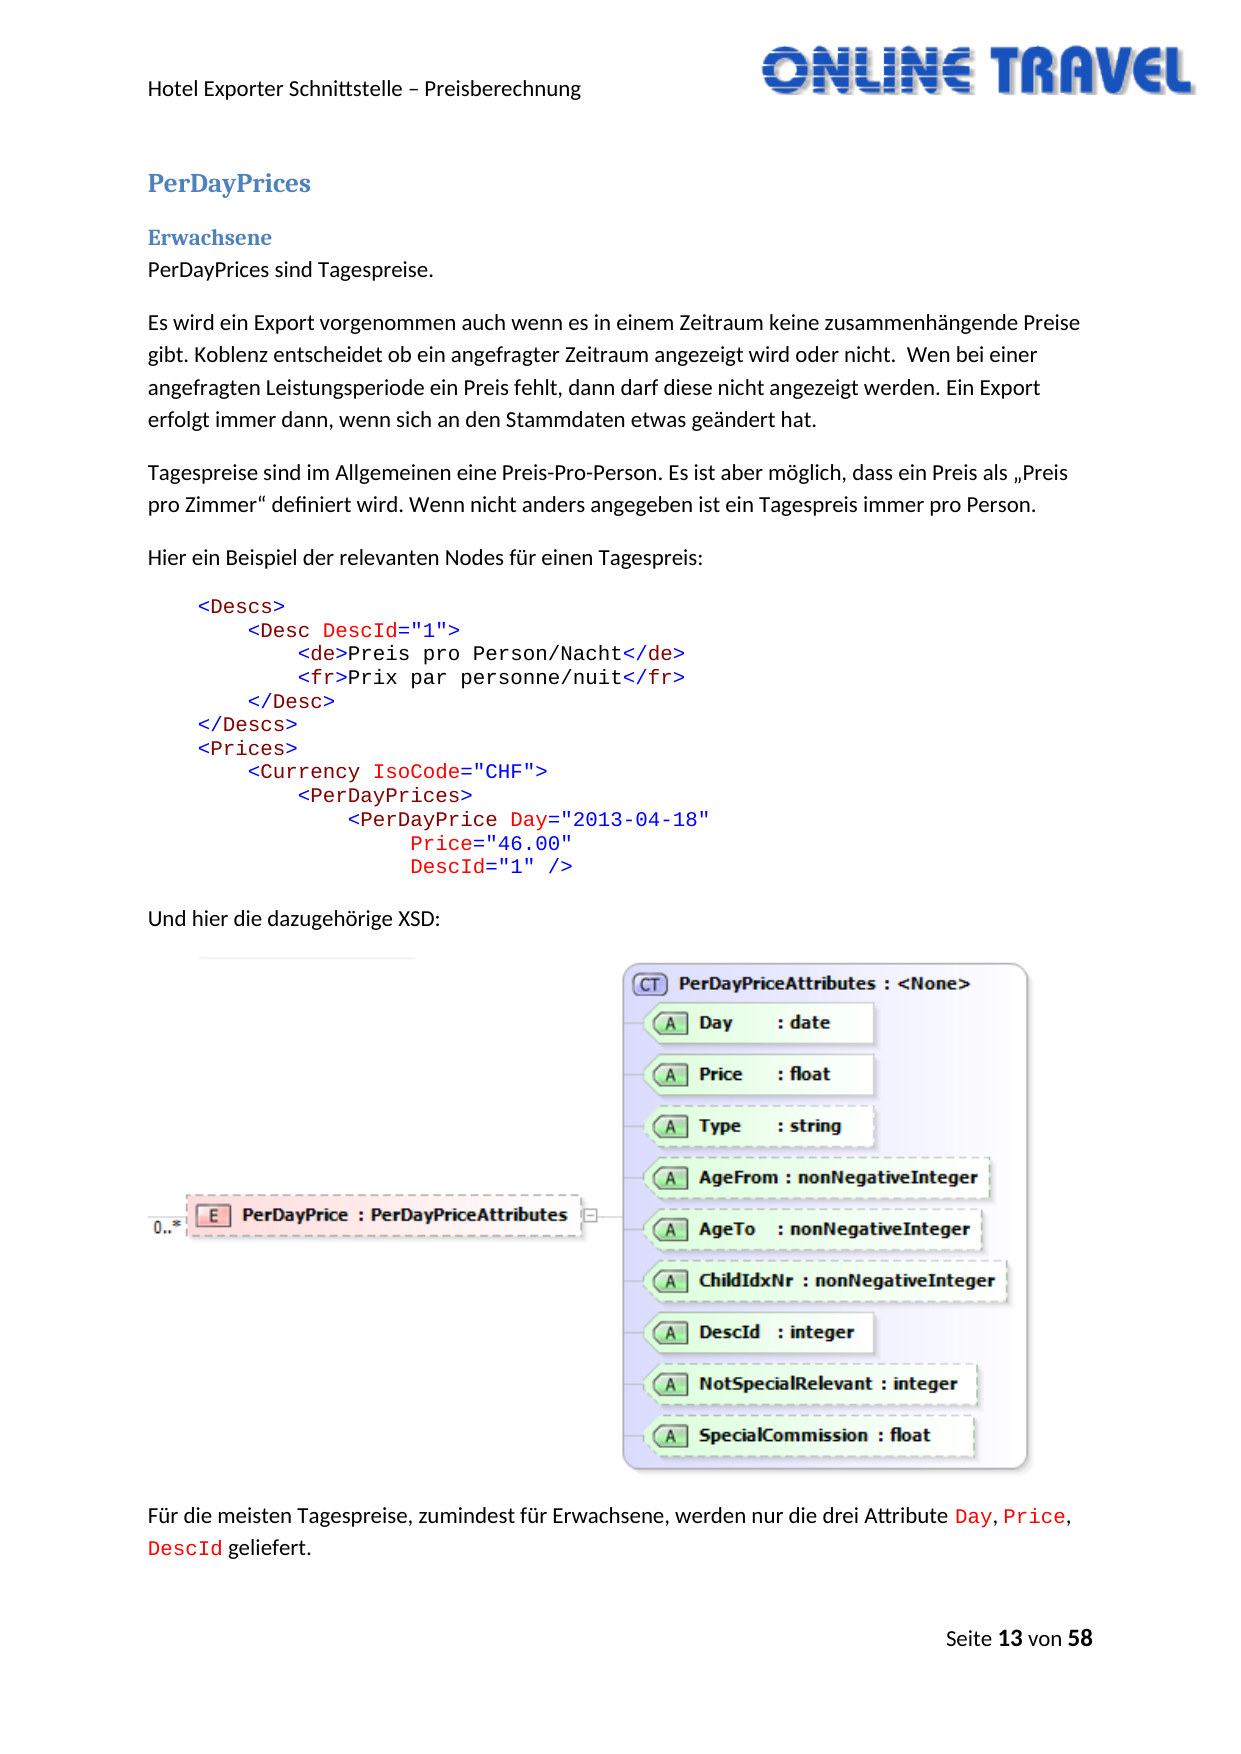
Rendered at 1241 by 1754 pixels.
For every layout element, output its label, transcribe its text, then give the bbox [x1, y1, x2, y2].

text Und hier die dazugehörige XSD: [148, 904, 1093, 932]
text </Desc> [148, 691, 1093, 714]
text </Descs> [148, 714, 1093, 738]
text <PerDayPrices> [148, 785, 1093, 809]
text Hier ein Beispiel der relevanten Nodes für einen Tagespreis: [148, 543, 1093, 571]
subtitle PerDayPrices [148, 168, 1093, 199]
text <Desc DescId="1"> [148, 620, 1093, 643]
text PerDayPrices sind Tagespreise. [148, 255, 1093, 283]
text <de>Preis pro Person/Nacht</de> [148, 643, 1093, 667]
text <fr>Prix par personne/nuit</fr> [148, 667, 1093, 691]
text <Currency IsoCode="CHF"> [148, 762, 1093, 785]
picture [760, 42, 1198, 96]
subtitle Erwachsene [148, 225, 1093, 251]
text DescId="1" /> [148, 856, 1093, 880]
text Price="46.00" [148, 832, 1093, 856]
picture [147, 957, 1035, 1476]
text Tagespreise sind im Allgemeinen eine Preis-Pro-Person. Es ist aber möglich, dass ein Preis als „Preis pro Zimmer“ definiert wird. Wenn nicht anders angegeben ist ein Tagespreis immer pro Person. [148, 458, 1093, 518]
text <Descs> [148, 596, 1093, 620]
text Es wird ein Export vorgenommen auch wenn es in einem Zeitraum keine zusammenhängende Preise gibt. Koblenz entscheidet ob ein angefragter Zeitraum angezeigt wird oder nicht. Wen bei einer angefragten Leistungsperiode ein Preis fehlt, dann darf diese nicht angezeigt werden. Ein Export erfolgt immer dann, wenn sich an den Stammdaten etwas geändert hat. [148, 308, 1093, 433]
text <Prices> [148, 738, 1093, 762]
text <PerDayPrice Day="2013-04-18" [148, 809, 1093, 832]
text Für die meisten Tagespreise, zumindest für Erwachsene, werden nur die drei Attribute Day, Price, DescId geliefert. [148, 1501, 1093, 1562]
